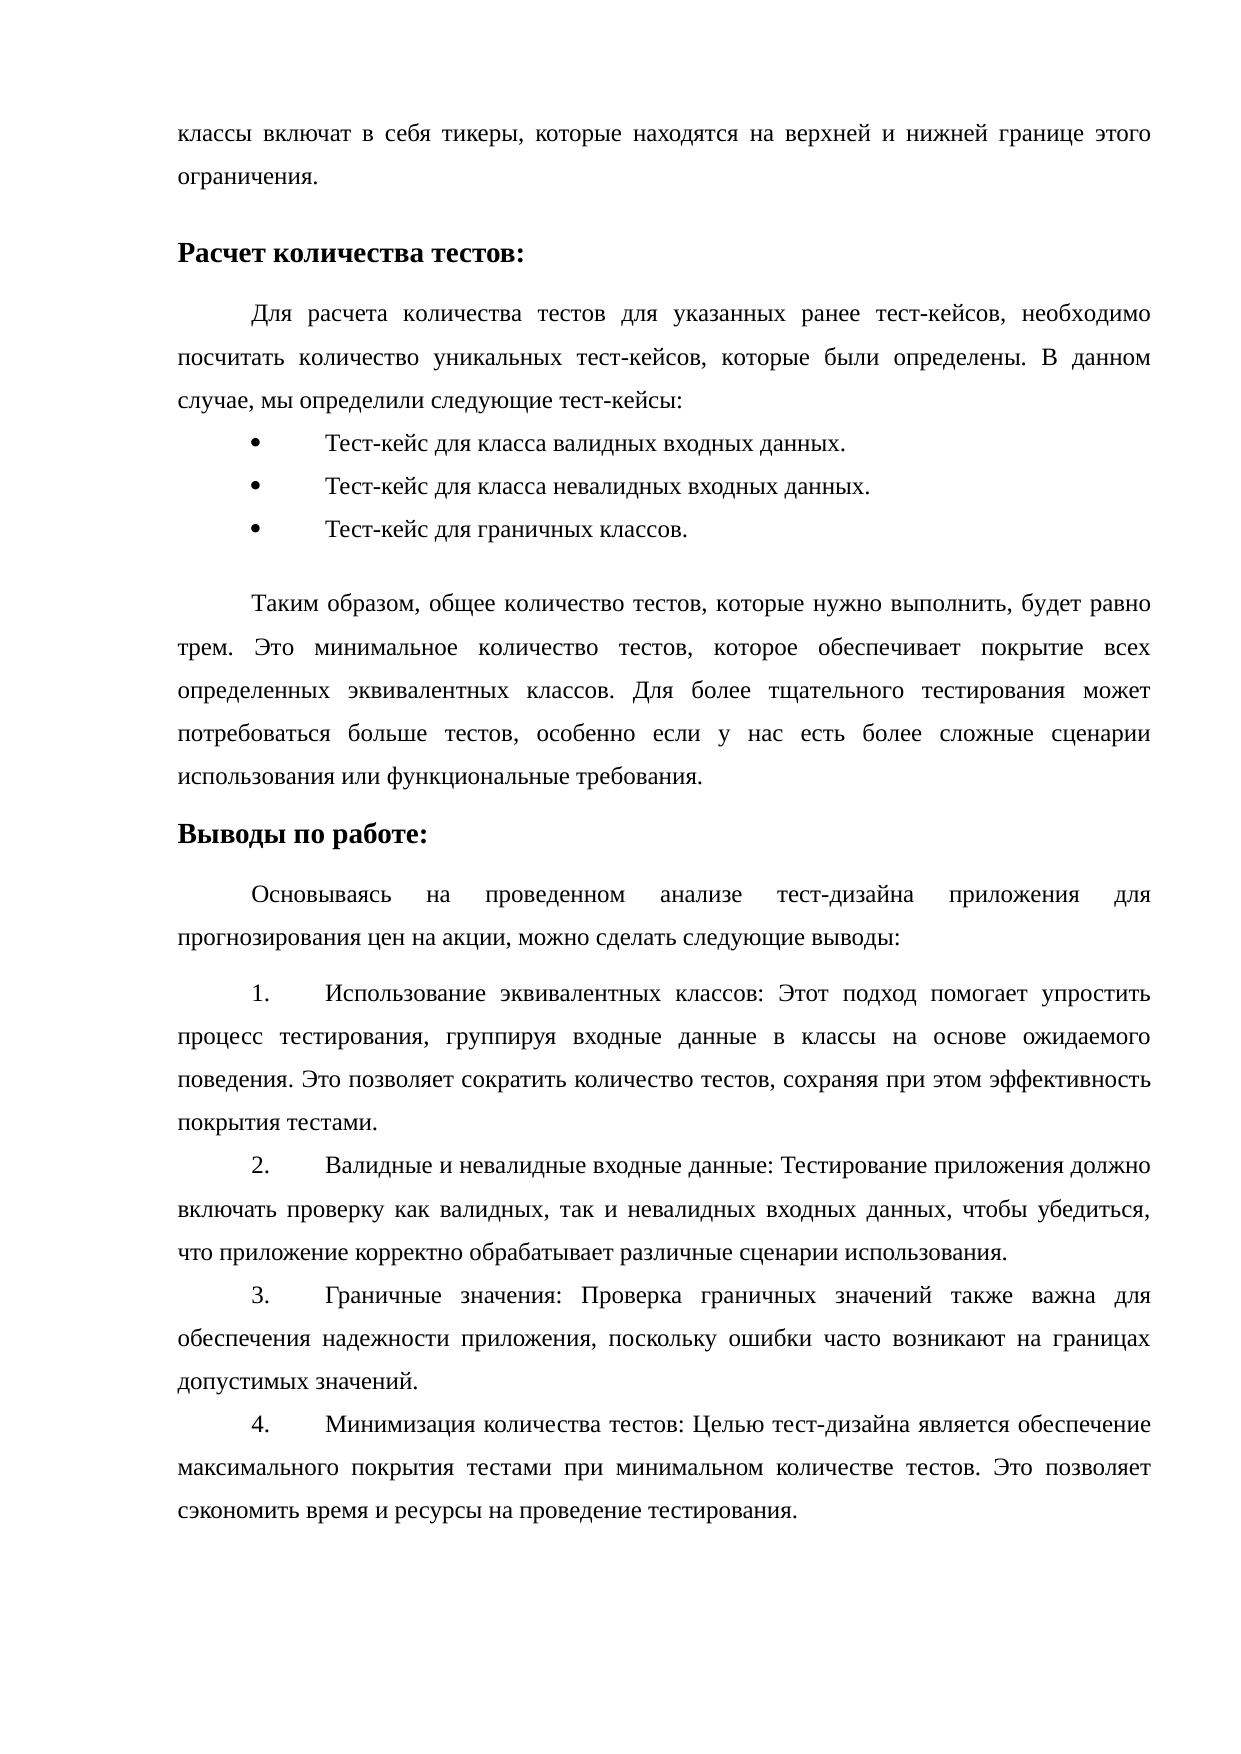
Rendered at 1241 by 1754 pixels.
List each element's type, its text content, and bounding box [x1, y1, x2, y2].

text Таким образом, общее количество тестов, которые нужно выполнить, будет равно трем. Это минимальное количество тестов, которое обеспечивает покрытие всех определенных эквивалентных классов. Для более тщательного тестирования может потребоваться больше тестов, особенно если у нас есть более сложные сценарии использования или функциональные требования. [177, 588, 1152, 790]
list Тест-кейс для класса валидных входных данных. [177, 428, 1152, 457]
list Минимизация количества тестов: Целью тест-дизайна является обеспечение максимального покрытия тестами при минимальном количестве тестов. Это позволяет сэкономить время и ресурсы на проведение тестирования. [177, 1409, 1152, 1524]
subtitle Расчет количества тестов: [177, 236, 1152, 269]
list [177, 118, 1152, 190]
text Основываясь на проведенном анализе тест-дизайна приложения для прогнозирования цен на акции, можно сделать следующие выводы: [177, 879, 1152, 951]
list Использование эквивалентных классов: Этот подход помогает упростить процесс тестирования, группируя входные данные в классы на основе ожидаемого поведения. Это позволяет сократить количество тестов, сохраняя при этом эффективность покрытия тестами. [177, 978, 1152, 1136]
list Валидные и невалидные входные данные: Тестирование приложения должно включать проверку как валидных, так и невалидных входных данных, чтобы убедиться, что приложение корректно обрабатывает различные сценарии использования. [177, 1151, 1152, 1266]
list Тест-кейс для класса невалидных входных данных. [177, 471, 1152, 500]
subtitle Выводы по работе: [177, 817, 1152, 850]
text Для расчета количества тестов для указанных ранее тест-кейсов, необходимо посчитать количество уникальных тест-кейсов, которые были определены. В данном случае, мы определили следующие тест-кейсы: [177, 298, 1152, 413]
list Граничные значения: Проверка граничных значений также важна для обеспечения надежности приложения, поскольку ошибки часто возникают на границах допустимых значений. [177, 1280, 1152, 1395]
list Тест-кейс для граничных классов. [177, 514, 1152, 543]
